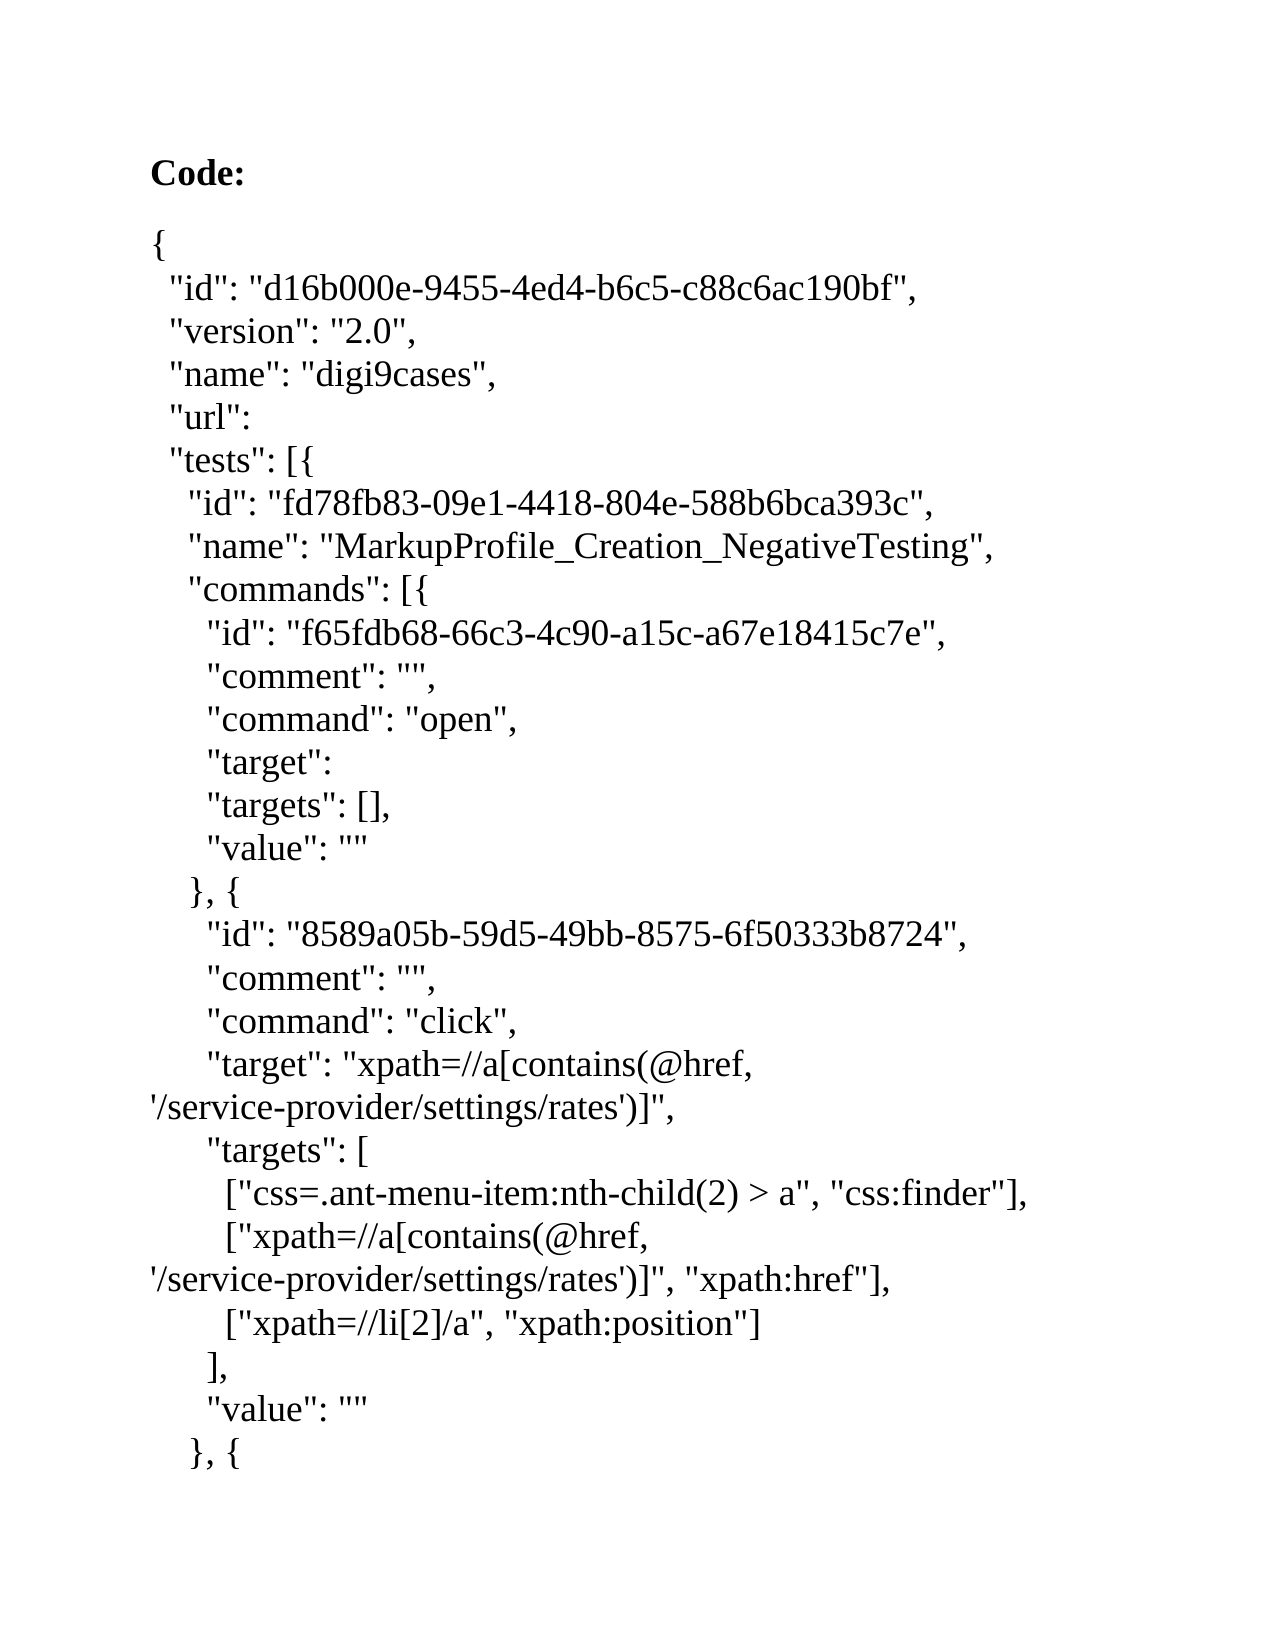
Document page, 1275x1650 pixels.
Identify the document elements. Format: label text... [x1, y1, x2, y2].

subtitle Code: [150, 150, 1090, 193]
text "command": "click", [150, 998, 1125, 1041]
text "name": "MarkupProfile_Creation_NegativeTesting", [150, 524, 1125, 567]
text "value": "" [150, 1386, 1125, 1429]
text "url": [150, 394, 1125, 437]
text ["xpath=//a[contains(@href, '/service-provider/settings/rates')]", "xpath:href"], [150, 1214, 1125, 1300]
text ["xpath=//li[2]/a", "xpath:position"] [150, 1300, 1125, 1343]
text { [150, 222, 1125, 265]
text "id": "f65fdb68-66c3-4c90-a15c-a67e18415c7e", [150, 610, 1125, 653]
text "id": "fd78fb83-09e1-4418-804e-588b6bca393c", [150, 481, 1125, 524]
text "id": "d16b000e-9455-4ed4-b6c5-c88c6ac190bf", [150, 265, 1125, 308]
text "targets": [ [150, 1127, 1125, 1171]
text "id": "8589a05b-59d5-49bb-8575-6f50333b8724", [150, 912, 1125, 955]
text }, { [150, 869, 1125, 912]
text "value": "" [150, 826, 1125, 869]
text "target": [150, 739, 1125, 782]
text "command": "open", [150, 696, 1125, 739]
text "target": "xpath=//a[contains(@href, '/service-provider/settings/rates')]", [150, 1041, 1125, 1127]
text "version": "2.0", [150, 308, 1125, 351]
text "commands": [{ [150, 567, 1125, 610]
text "comment": "", [150, 653, 1125, 696]
text }, { [150, 1429, 1125, 1472]
text "targets": [], [150, 782, 1125, 826]
text "name": "digi9cases", [150, 351, 1125, 394]
text "tests": [{ [150, 437, 1125, 481]
text ], [150, 1343, 1125, 1386]
text "comment": "", [150, 955, 1125, 998]
text ["css=.ant-menu-item:nth-child(2) > a", "css:finder"], [150, 1171, 1125, 1214]
